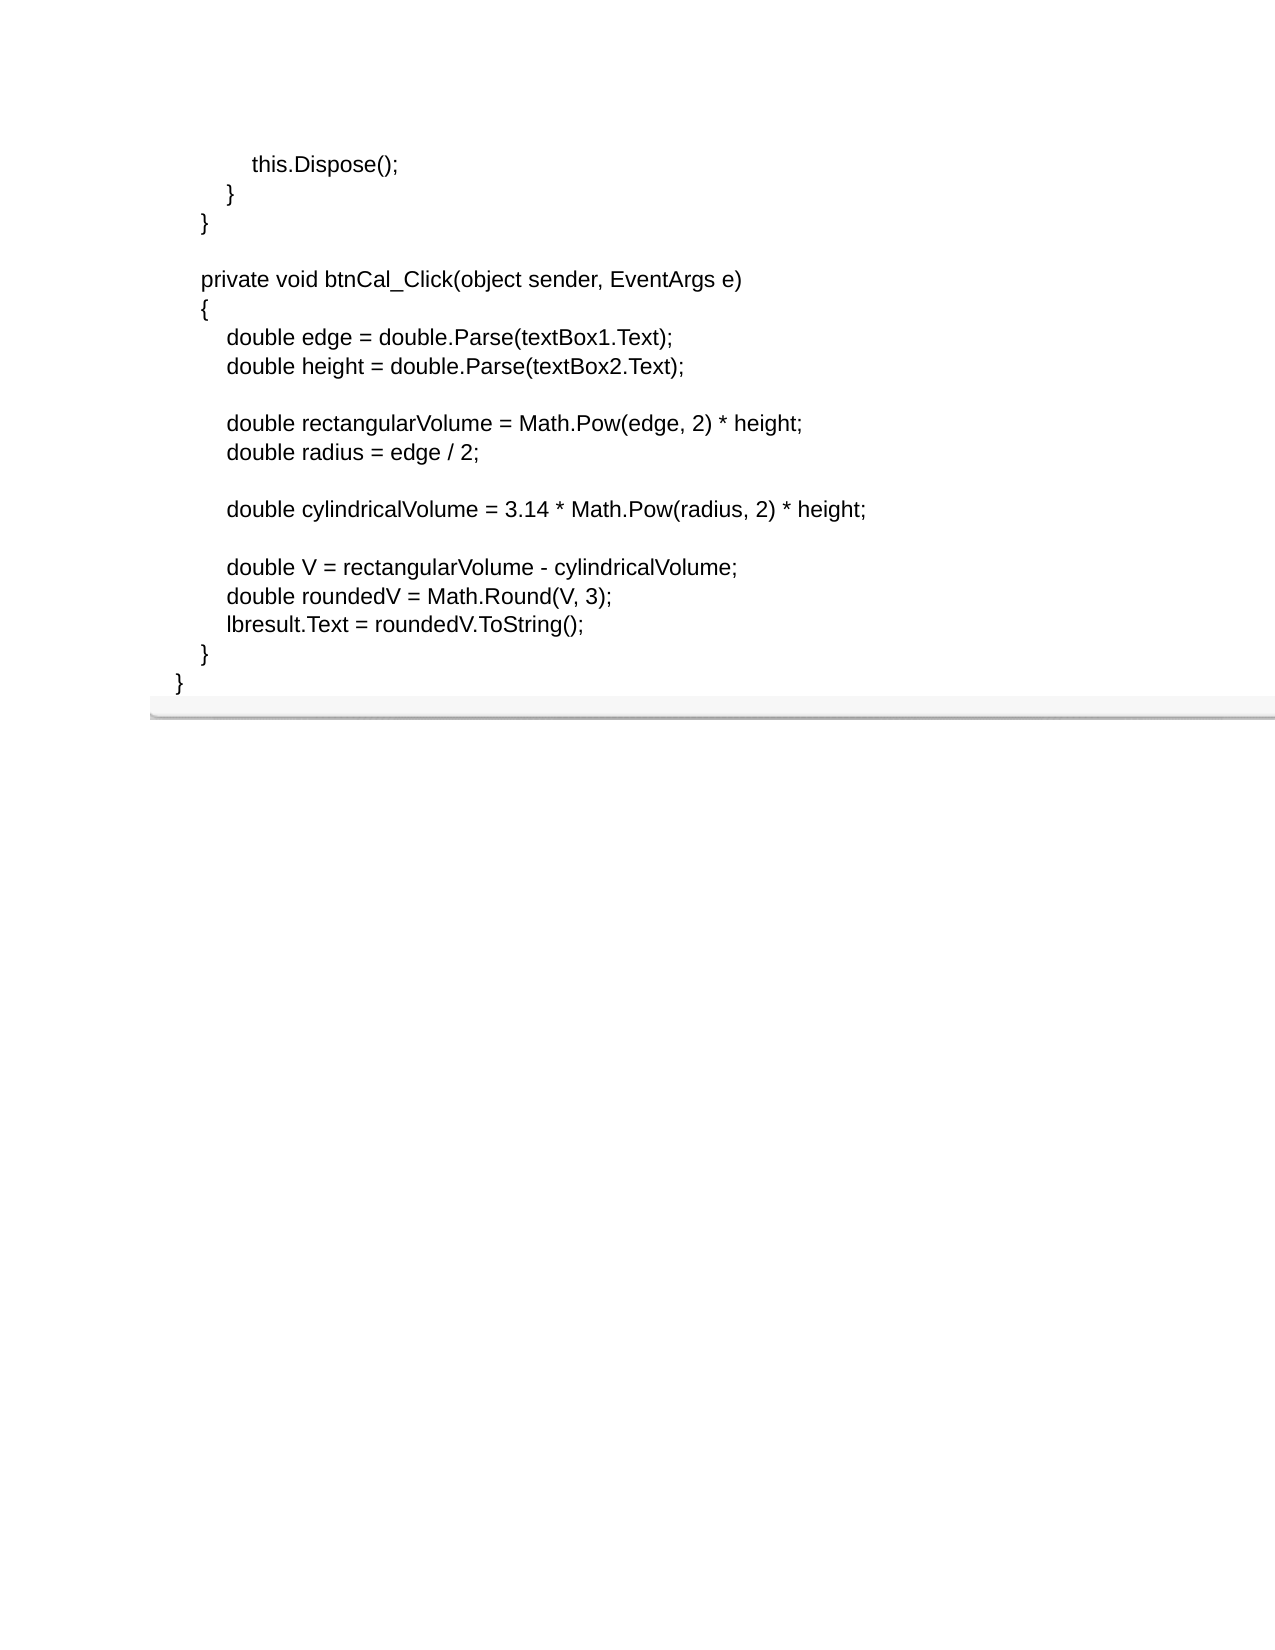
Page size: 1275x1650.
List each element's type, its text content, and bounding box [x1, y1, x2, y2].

text double roundedV = Math.Round(V, 3); [150, 581, 1125, 610]
text } [150, 179, 1125, 207]
text double height = double.Parse(textBox2.Text); [150, 351, 1125, 380]
text double edge = double.Parse(textBox1.Text); [150, 322, 1125, 351]
text lbresult.Text = roundedV.ToString(); [150, 610, 1125, 639]
text { [150, 294, 1125, 322]
text this.Dispose(); [150, 150, 1125, 179]
text } [150, 207, 1125, 236]
text double radius = edge / 2; [150, 437, 1125, 466]
text private void btnCal_Click(object sender, EventArgs e) [150, 265, 1125, 294]
text } [150, 667, 1125, 696]
text double V = rectangularVolume - cylindricalVolume; [150, 552, 1125, 581]
text double cylindricalVolume = 3.14 * Math.Pow(radius, 2) * height; [150, 495, 1125, 524]
text double rectangularVolume = Math.Pow(edge, 2) * height; [150, 409, 1125, 437]
text } [150, 639, 1125, 667]
